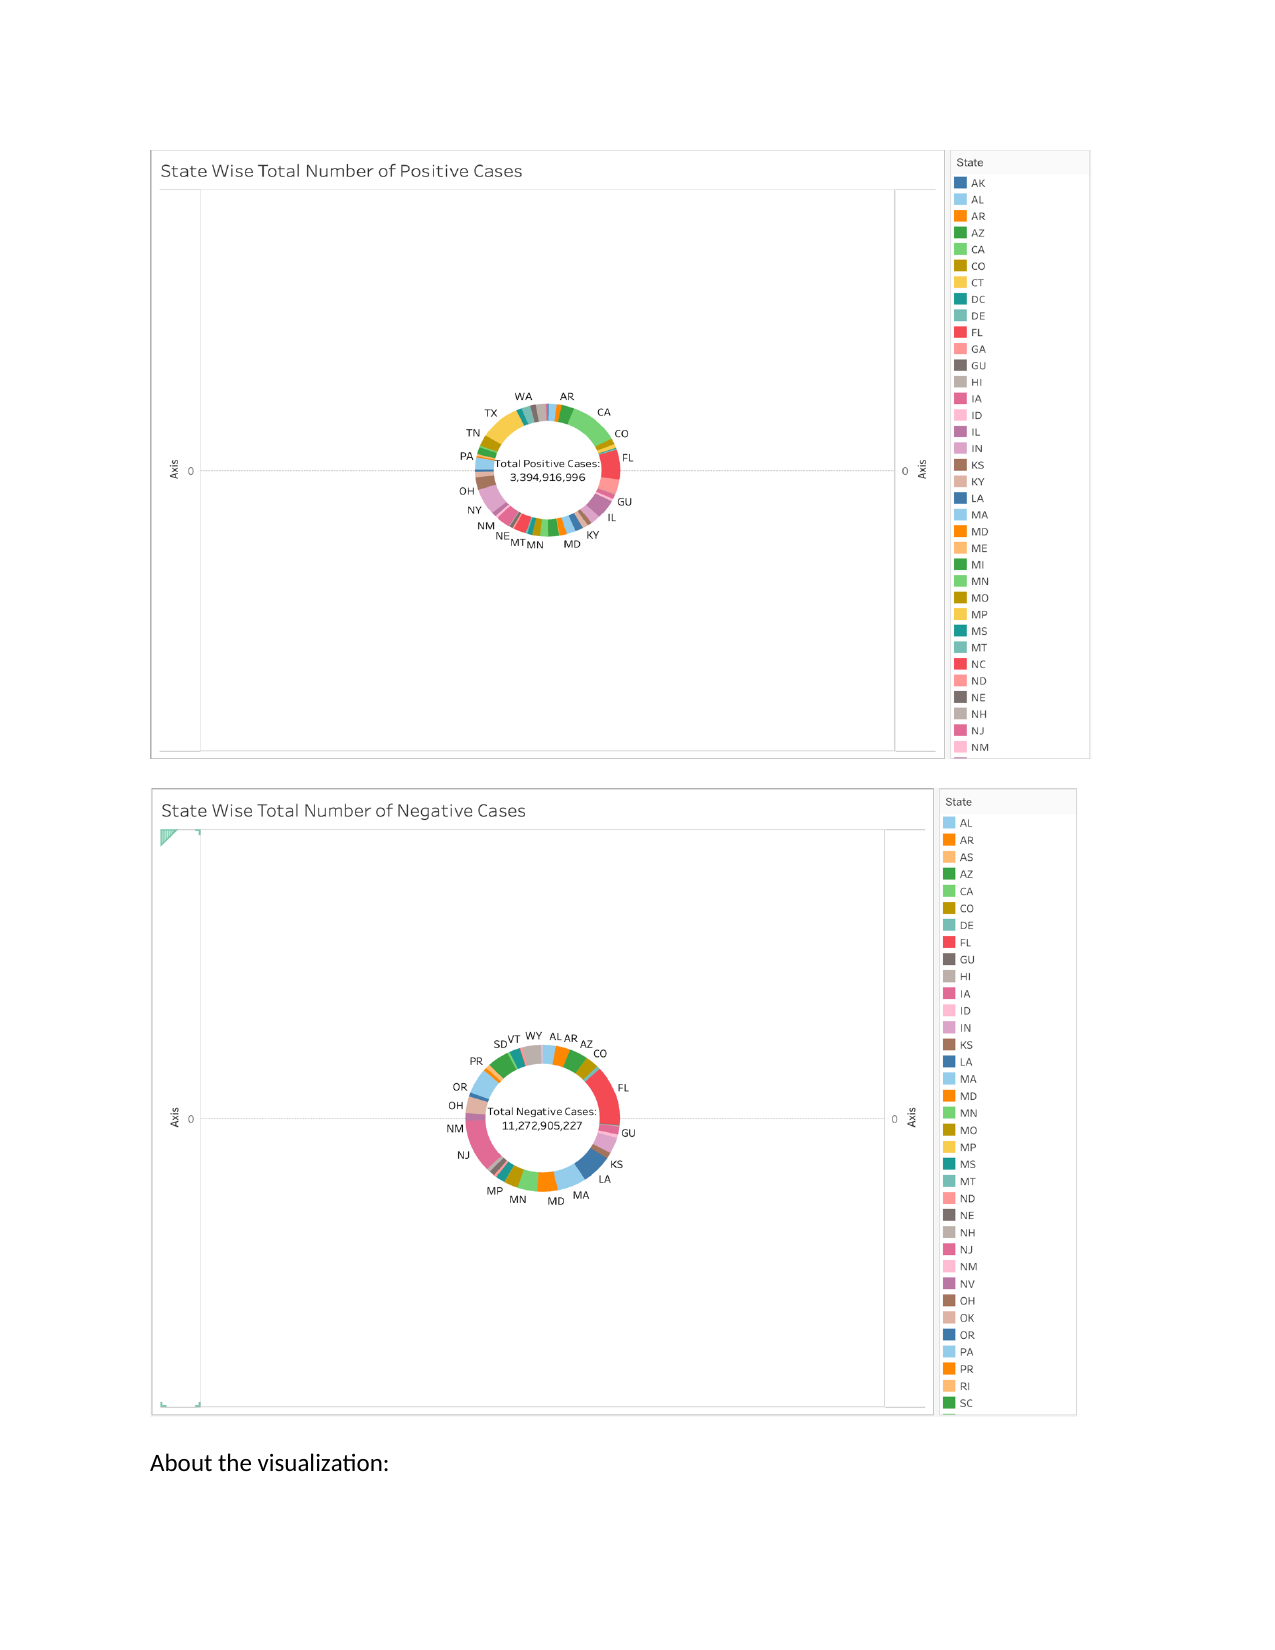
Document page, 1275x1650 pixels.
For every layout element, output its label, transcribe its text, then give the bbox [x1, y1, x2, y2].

picture [150, 150, 1092, 759]
picture [150, 788, 1078, 1417]
text About the visualization: [150, 1447, 1125, 1477]
